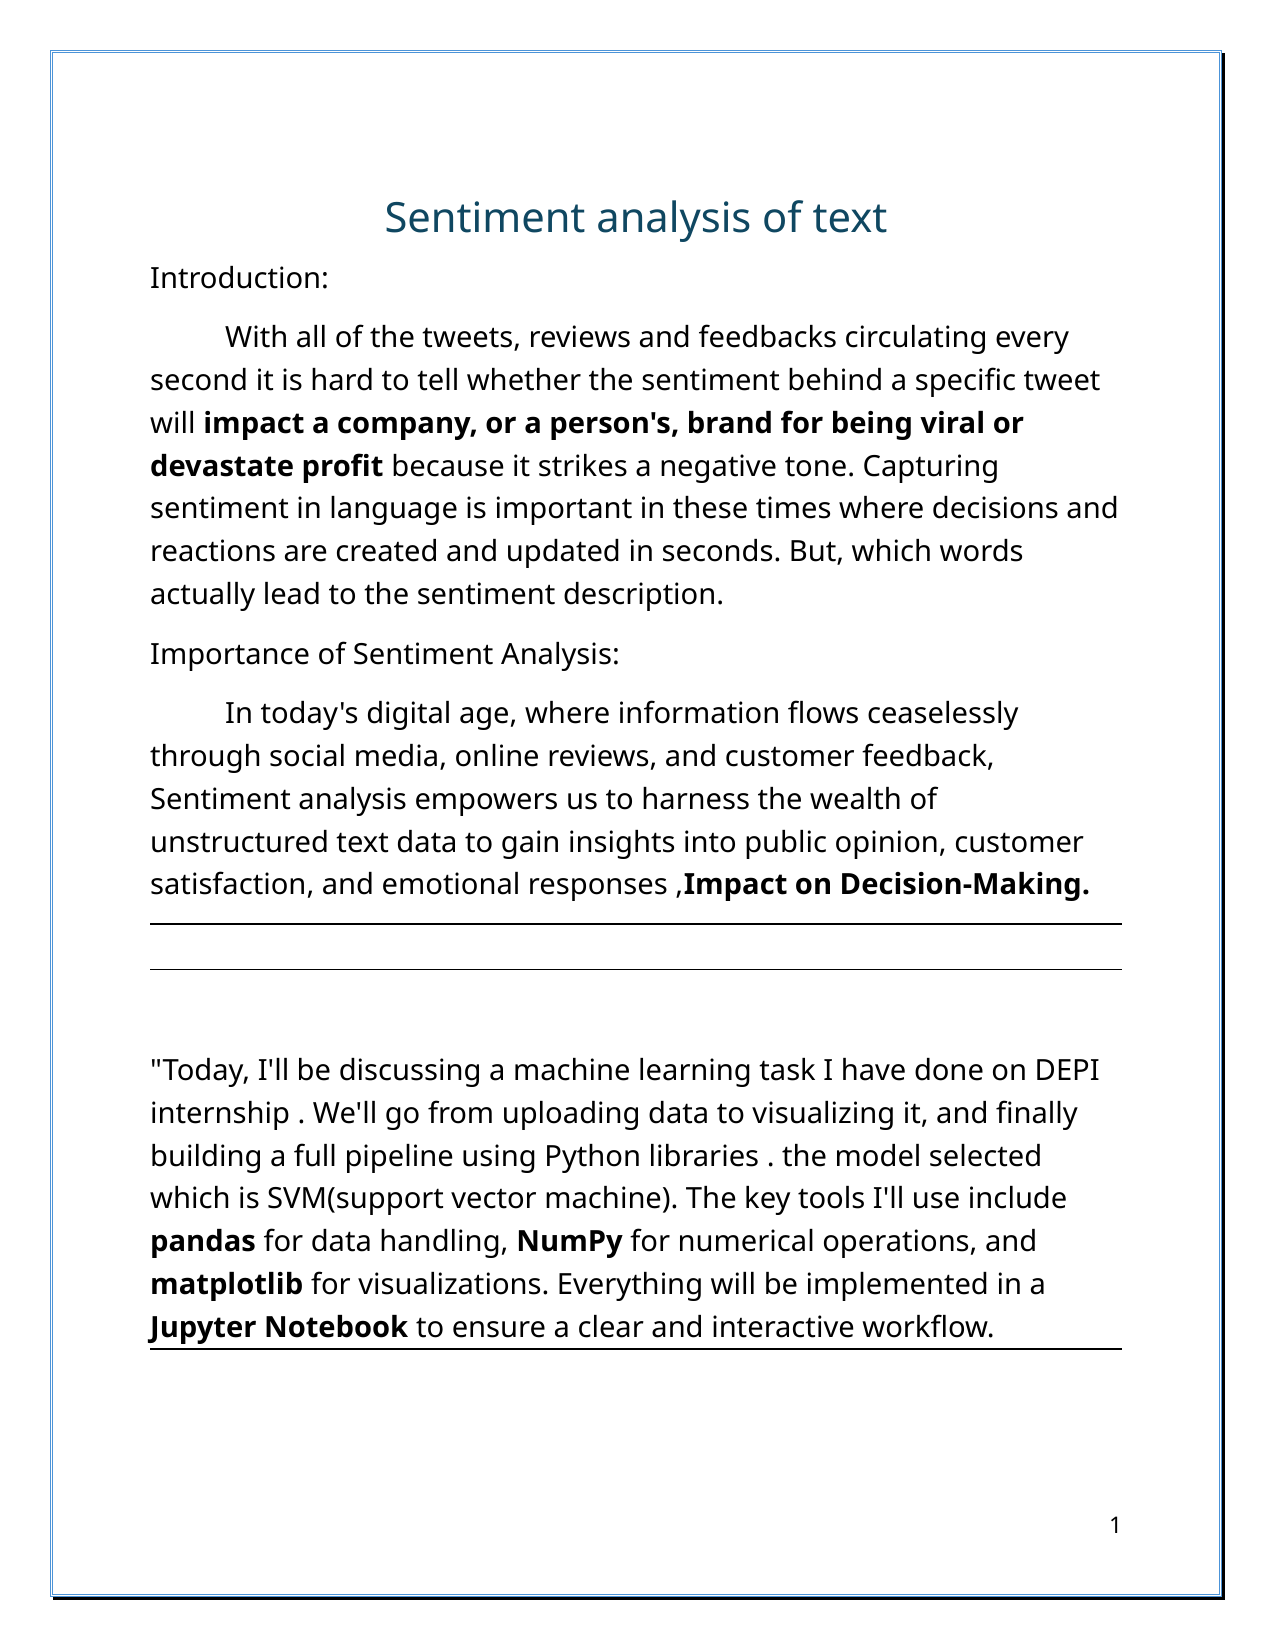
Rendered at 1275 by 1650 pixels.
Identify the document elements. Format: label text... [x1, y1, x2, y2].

subtitle Sentiment analysis of text [150, 187, 1122, 244]
text In today's digital age, where information flows ceaselessly through social media, online reviews, and customer feedback, Sentiment analysis empowers us to harness the wealth of unstructured text data to gain insights into public opinion, customer satisfaction, and emotional responses ,Impact on Decision-Making. [150, 692, 1122, 903]
text Introduction: [150, 257, 1122, 297]
text Importance of Sentiment Analysis: [150, 633, 1122, 673]
text With all of the tweets, reviews and feedbacks circulating every second it is hard to tell whether the sentiment behind a specific tweet will impact a company, or a person's, brand for being viral or devastate profit because it strikes a negative tone. Capturing sentiment in language is important in these times where decisions and reactions are created and updated in seconds. But, which words actually lead to the sentiment description. [150, 317, 1122, 613]
text "Today, I'll be discussing a machine learning task I have done on DEPI internship . We'll go from uploading data to visualizing it, and finally building a full pipeline using Python libraries . the model selected which is SVM(support vector machine). The key tools I'll use include pandas for data handling, NumPy for numerical operations, and matplotlib for visualizations. Everything will be implemented in a Jupyter Notebook to ensure a clear and interactive workflow. [150, 1049, 1122, 1348]
